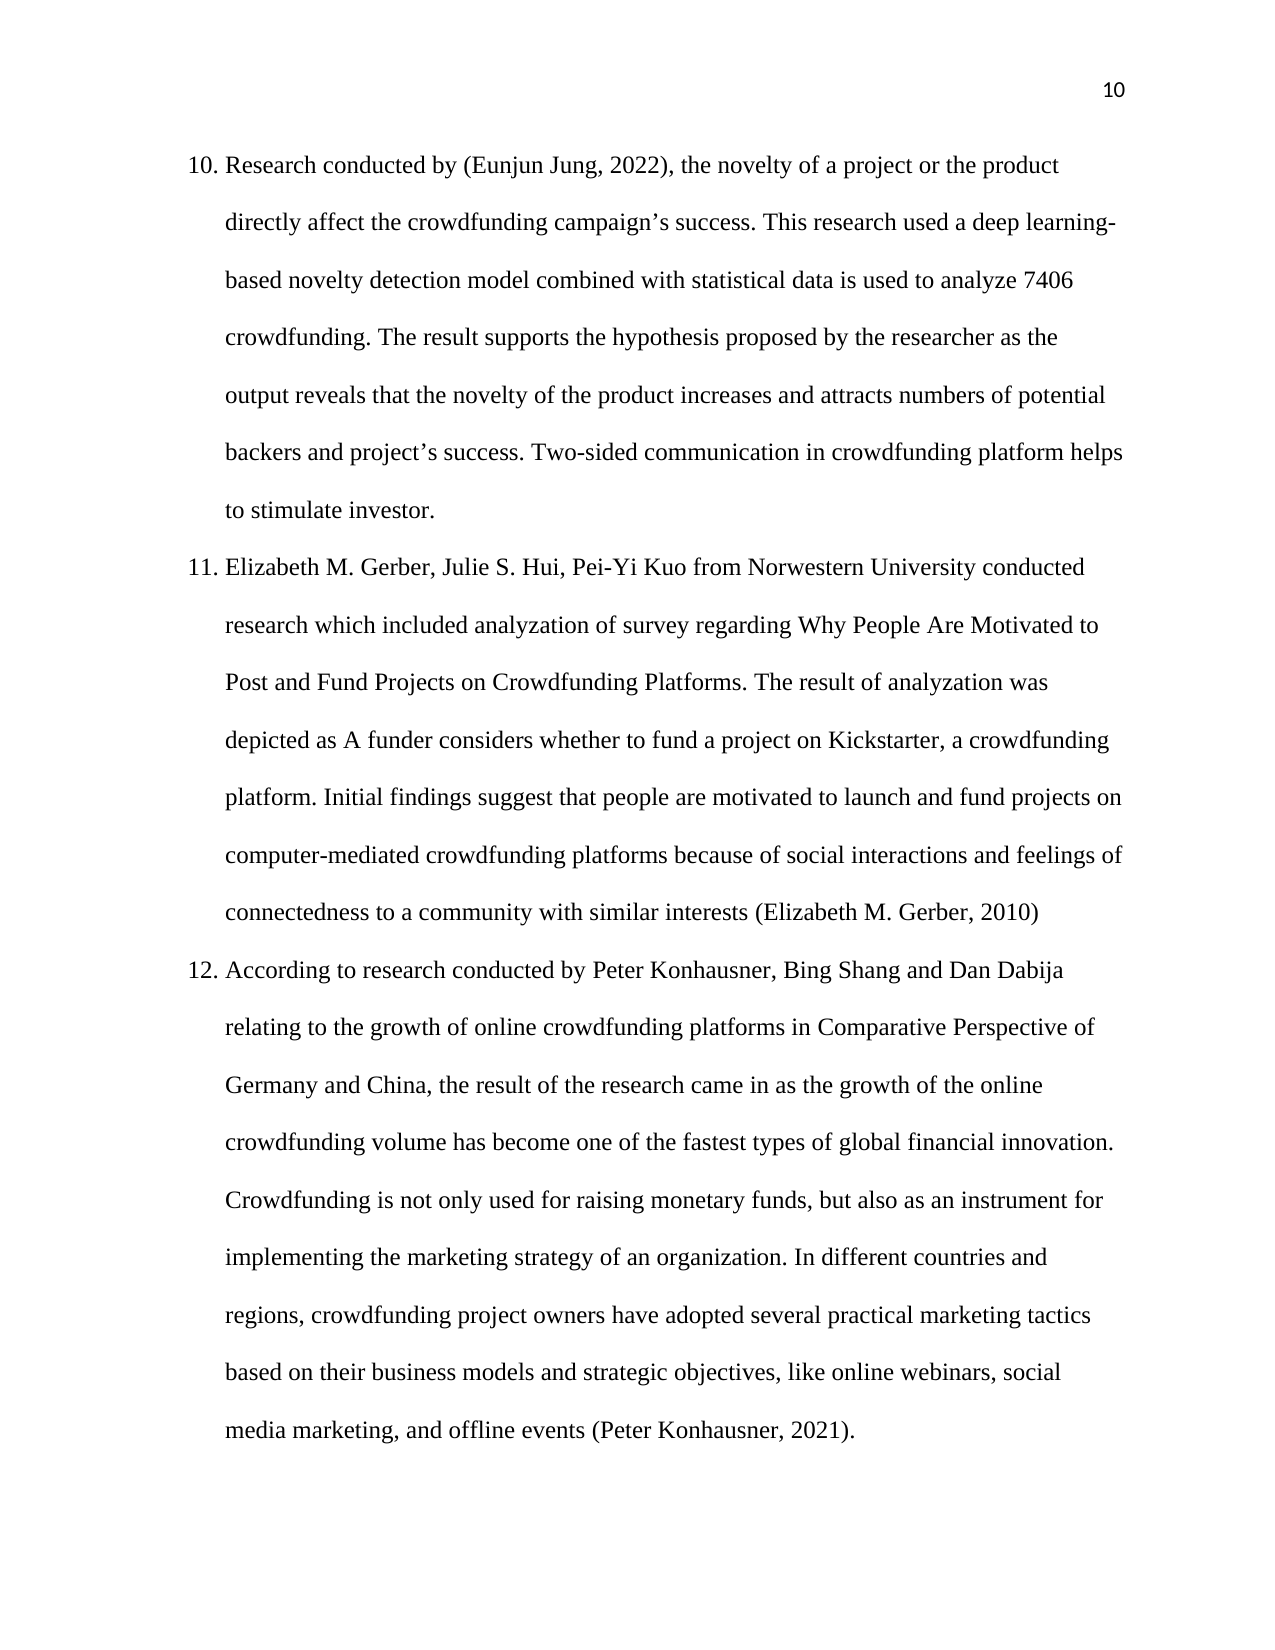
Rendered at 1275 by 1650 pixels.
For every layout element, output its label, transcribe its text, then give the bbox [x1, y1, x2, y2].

list Research conducted by , the novelty of a project or the product directly affect the crowdfunding campaign’s success. This research used a deep learning-based novelty detection model combined with statistical data is used to analyze 7406 crowdfunding. The result supports the hypothesis proposed by the researcher as the output reveals that the novelty of the product increases and attracts numbers of potential backers and project’s success. Two-sided communication in crowdfunding platform helps to stimulate investor. [187, 150, 1125, 524]
list According to research conducted by Peter Konhausner, Bing Shang and Dan Dabija relating to the growth of online crowdfunding platforms in Comparative Perspective of Germany and China, the result of the research came in as the growth of the online crowdfunding volume has become one of the fastest types of global financial innovation. Crowdfunding is not only used for raising monetary funds, but also as an instrument for implementing the marketing strategy of an organization. In different countries and regions, crowdfunding project owners have adopted several practical marketing tactics based on their business models and strategic objectives, like online webinars, social media marketing, and offline events . [187, 955, 1125, 1444]
list Elizabeth M. Gerber, Julie S. Hui, Pei-Yi Kuo from Norwestern University conducted research which included analyzation of survey regarding Why People Are Motivated to Post and Fund Projects on Crowdfunding Platforms. The result of analyzation was depicted as A funder considers whether to fund a project on Kickstarter, a crowdfunding platform. Initial findings suggest that people are motivated to launch and fund projects on computer-mediated crowdfunding platforms because of social interactions and feelings of connectedness to a community with similar interests [187, 552, 1125, 926]
